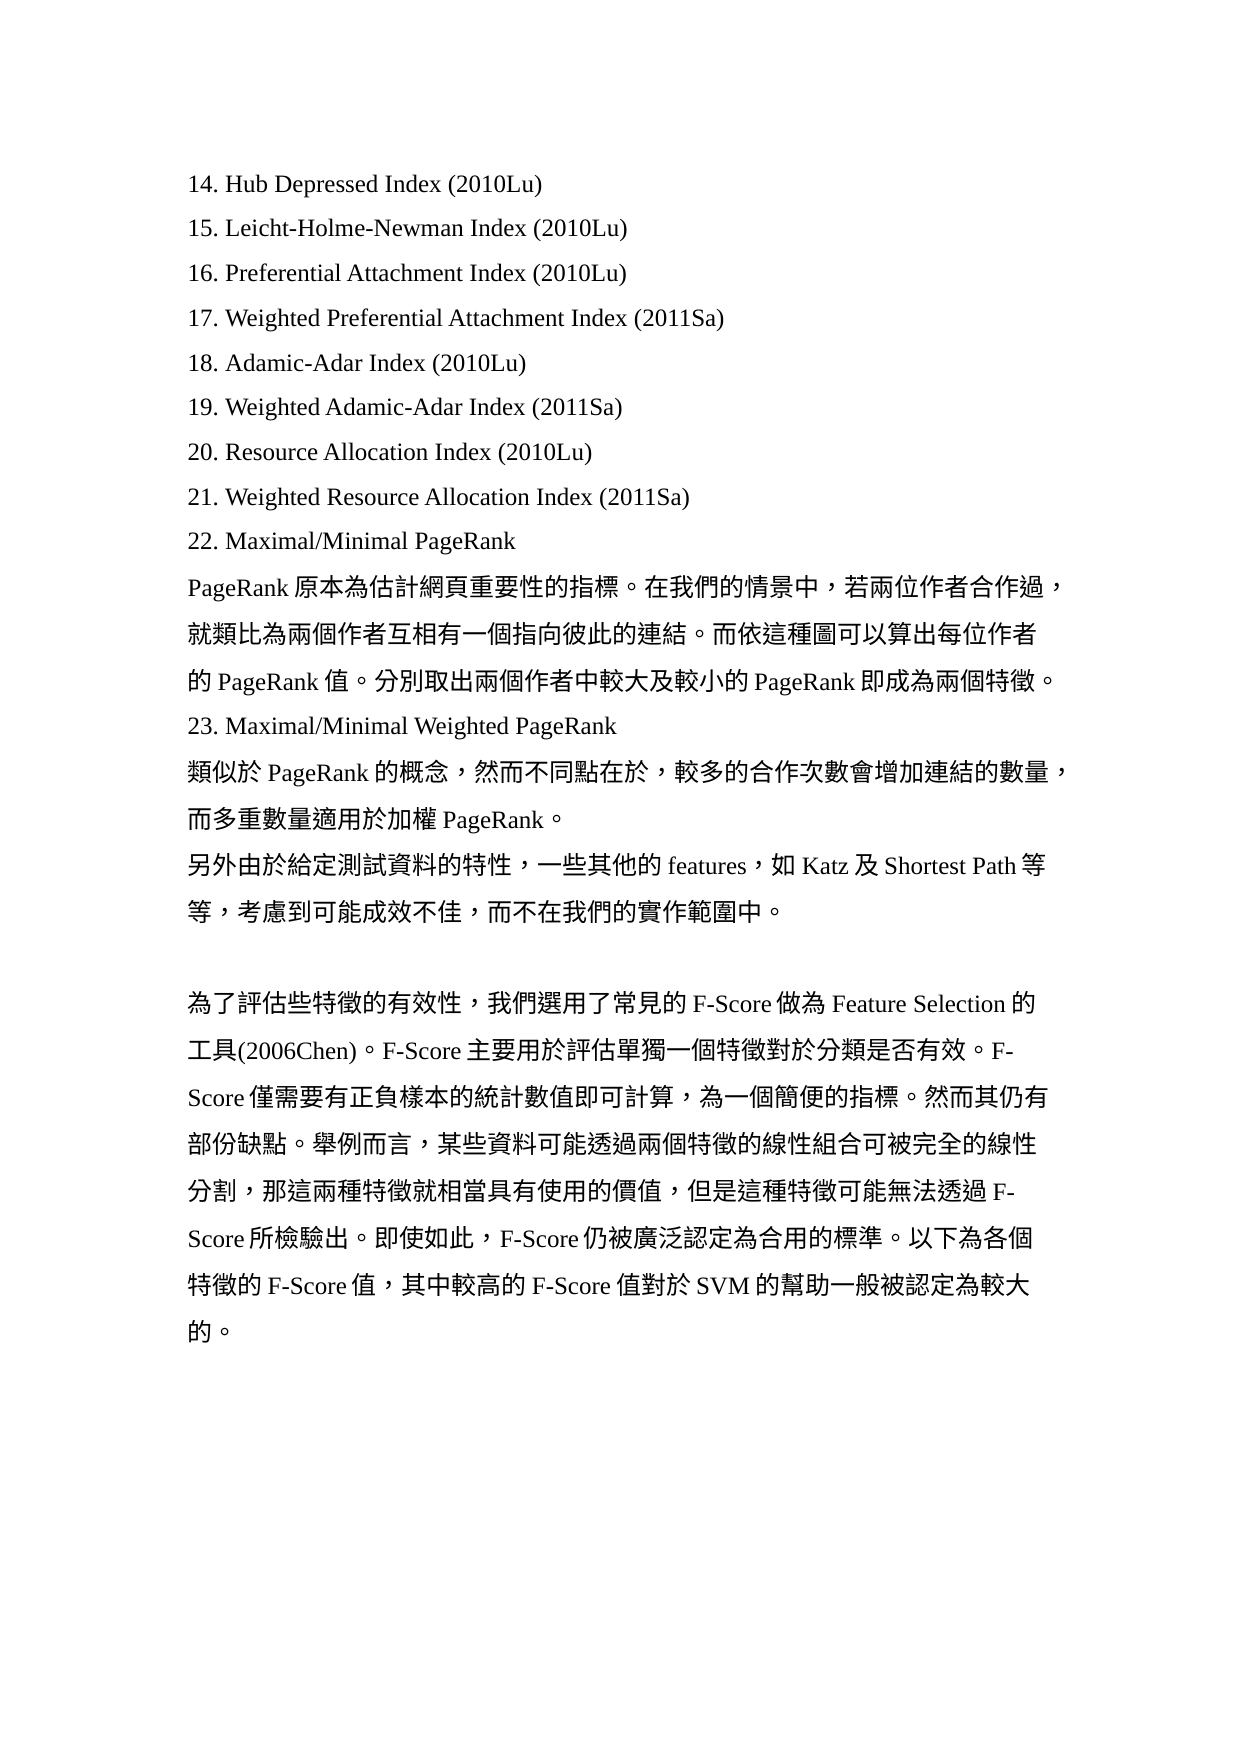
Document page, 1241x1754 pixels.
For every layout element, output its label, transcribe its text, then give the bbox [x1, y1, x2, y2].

list Adamic-Adar Index (2010Lu) [187, 343, 1053, 381]
text 為了評估些特徵的有效性，我們選用了常見的F-Score做為Feature Selection的工具(2006Chen)。F-Score主要用於評估單獨一個特徵對於分類是否有效。F-Score僅需要有正負樣本的統計數值即可計算，為一個簡便的指標。然而其仍有部份缺點。舉例而言，某些資料可能透過兩個特徵的線性組合可被完全的線性分割，那這兩種特徵就相當具有使用的價值，但是這種特徵可能無法透過F-Score所檢驗出。即使如此，F-Score仍被廣泛認定為合用的標準。以下為各個特徵的F-Score值，其中較高的F-Score值對於SVM的幫助一般被認定為較大的。 [187, 983, 1053, 1349]
list Preferential Attachment Index (2010Lu) [187, 254, 1053, 291]
list Leicht-Holme-Newman Index (2010Lu) [187, 209, 1053, 247]
list Maximal/Minimal PageRank [187, 522, 1053, 559]
list Resource Allocation Index (2010Lu) [187, 433, 1053, 470]
list Weighted Preferential Attachment Index (2011Sa) [187, 298, 1053, 336]
list Maximal/Minimal Weighted PageRank [187, 707, 1053, 744]
text 類似於PageRank的概念，然而不同點在於，較多的合作次數會增加連結的數量，而多重數量適用於加權PageRank。 [187, 752, 1053, 836]
list Weighted Adamic-Adar Index (2011Sa) [187, 388, 1053, 425]
text 另外由於給定測試資料的特性，一些其他的features，如Katz及Shortest Path等等，考慮到可能成效不佳，而不在我們的實作範圍中。 [187, 845, 1053, 929]
list Hub Depressed Index (2010Lu) [187, 164, 1053, 202]
text PageRank原本為估計網頁重要性的指標。在我們的情景中，若兩位作者合作過，就類比為兩個作者互相有一個指向彼此的連結。而依這種圖可以算出每位作者的PageRank值。分別取出兩個作者中較大及較小的PageRank即成為兩個特徵。 [187, 567, 1053, 698]
list Weighted Resource Allocation Index (2011Sa) [187, 477, 1053, 515]
